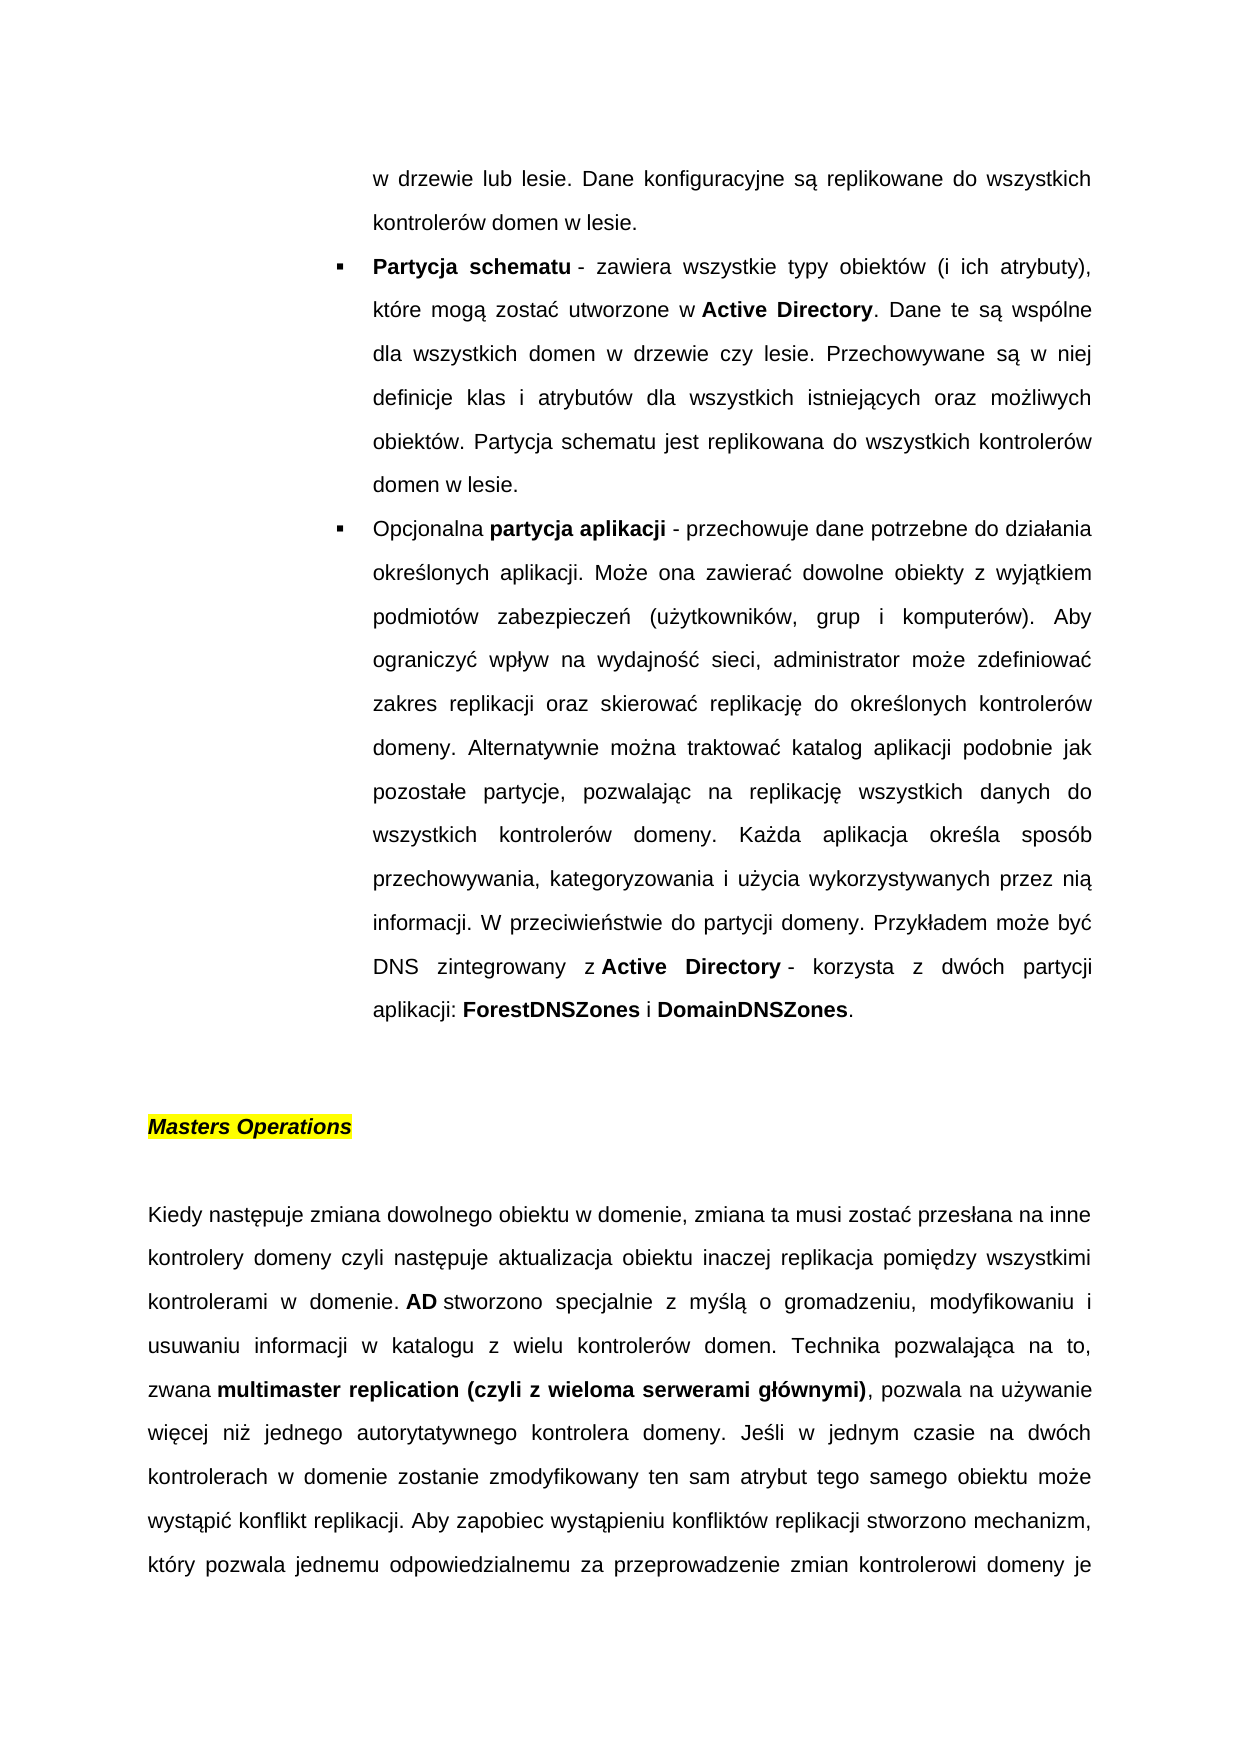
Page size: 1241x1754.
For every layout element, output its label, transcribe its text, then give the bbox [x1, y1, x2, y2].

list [335, 148, 1093, 235]
text Masters Operations [148, 1096, 1093, 1139]
list Opcjonalna partycja aplikacji - przechowuje dane potrzebne do działania określonych aplikacji. Może ona zawierać dowolne obiekty z wyjątkiem podmiotów zabezpieczeń (użytkowników, grup i komputerów). Aby ograniczyć wpływ na wydajność sieci, administrator może zdefiniować zakres replikacji oraz skierować replikację do określonych kontrolerów domeny. Alternatywnie można traktować katalog aplikacji podobnie jak pozostałe partycje, pozwalając na replikację wszystkich danych do wszystkich kontrolerów domeny. Każda aplikacja określa sposób przechowywania, kategoryzowania i użycia wykorzystywanych przez nią informacji. W przeciwieństwie do partycji domeny. Przykładem może być DNS zintegrowany z Active Directory - korzysta z dwóch partycji aplikacji: ForestDNSZones i DomainDNSZones. [335, 498, 1093, 1023]
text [148, 1183, 1093, 1577]
list Partycja schematu - zawiera wszystkie typy obiektów (i ich atrybuty), które mogą zostać utworzone w Active Directory. Dane te są wspólne dla wszystkich domen w drzewie czy lesie. Przechowywane są w niej definicje klas i atrybutów dla wszystkich istniejących oraz możliwych obiektów. Partycja schematu jest replikowana do wszystkich kontrolerów domen w lesie. [335, 235, 1093, 498]
